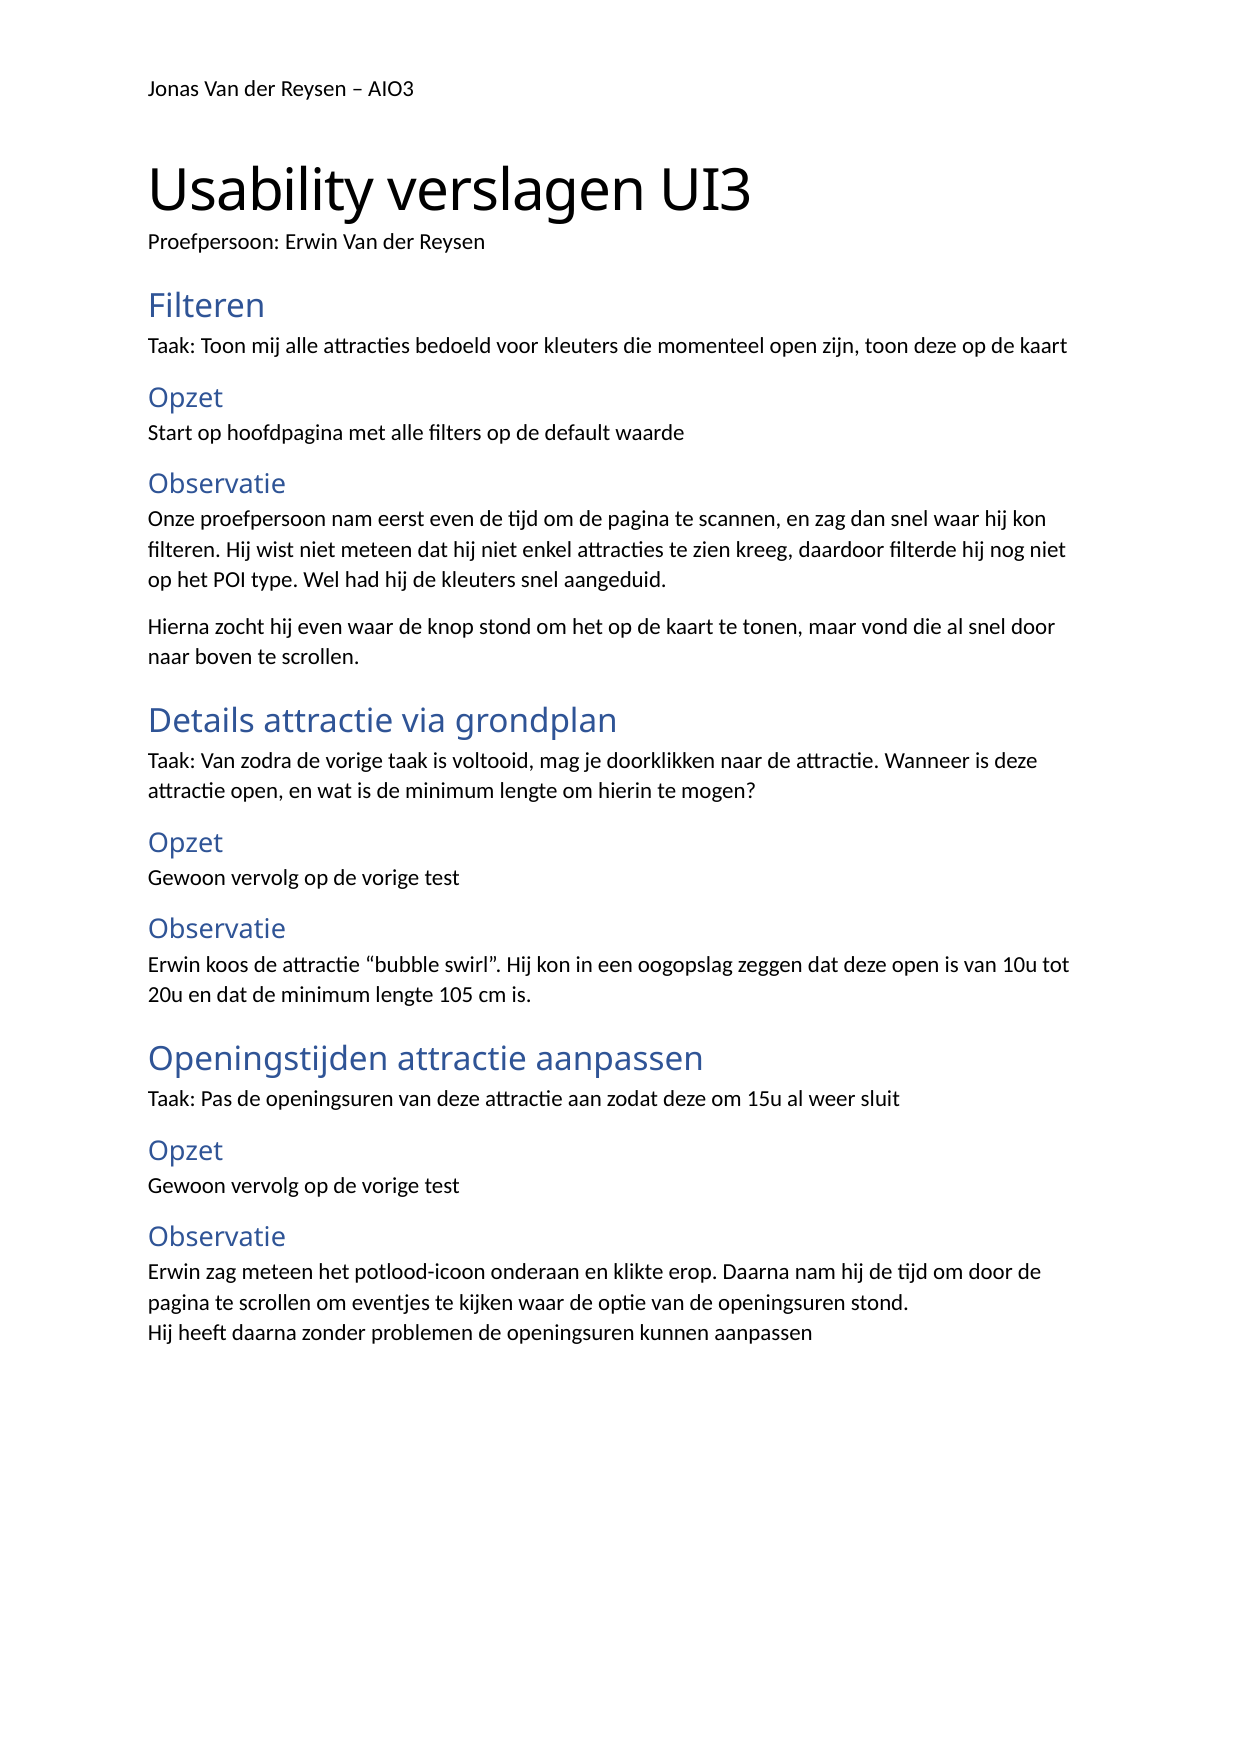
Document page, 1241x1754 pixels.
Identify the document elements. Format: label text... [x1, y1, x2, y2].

text Taak: Van zodra de vorige taak is voltooid, mag je doorklikken naar de attractie. Wanneer is deze attractie open, en wat is de minimum lengte om hierin te mogen? [148, 746, 1093, 804]
text Proefpersoon: Erwin Van der Reysen [148, 227, 1093, 255]
text Taak: Pas de openingsuren van deze attractie aan zodat deze om 15u al weer sluit [148, 1084, 1093, 1112]
subtitle Opzet [148, 1131, 1093, 1168]
text Start op hoofdpagina met alle filters op de default waarde [148, 418, 1093, 446]
subtitle Observatie [148, 910, 1093, 947]
text Hierna zocht hij even waar de knop stond om het op de kaart te tonen, maar vond die al snel door naar boven te scrollen. [148, 612, 1093, 670]
subtitle Filteren [148, 282, 1093, 328]
subtitle Observatie [148, 465, 1093, 502]
text Erwin koos de attractie “bubble swirl”. Hij kon in een oogopslag zeggen dat deze open is van 10u tot 20u en dat de minimum lengte 105 cm is. [148, 950, 1093, 1008]
subtitle Observatie [148, 1218, 1093, 1254]
subtitle Opzet [148, 823, 1093, 860]
text Gewoon vervolg op de vorige test [148, 863, 1093, 891]
text Erwin zag meteen het potlood-icoon onderaan en klikte erop. Daarna nam hij de tijd om door de pagina te scrollen om eventjes te kijken waar de optie van de openingsuren stond. Hij heeft daarna zonder problemen de openingsuren kunnen aanpassen [148, 1257, 1093, 1346]
subtitle Openingstijden attractie aanpassen [148, 1035, 1093, 1081]
subtitle Opzet [148, 378, 1093, 415]
text Taak: Toon mij alle attracties bedoeld voor kleuters die momenteel open zijn, toon deze op de kaart [148, 331, 1093, 359]
text Onze proefpersoon nam eerst even de tijd om de pagina te scannen, en zag dan snel waar hij kon filteren. Hij wist niet meteen dat hij niet enkel attracties te zien kreeg, daardoor filterde hij nog niet op het POI type. Wel had hij de kleuters snel aangeduid. [148, 504, 1093, 593]
title Usability verslagen UI3 [148, 148, 1093, 227]
subtitle Details attractie via grondplan [148, 697, 1093, 743]
text Gewoon vervolg op de vorige test [148, 1171, 1093, 1199]
